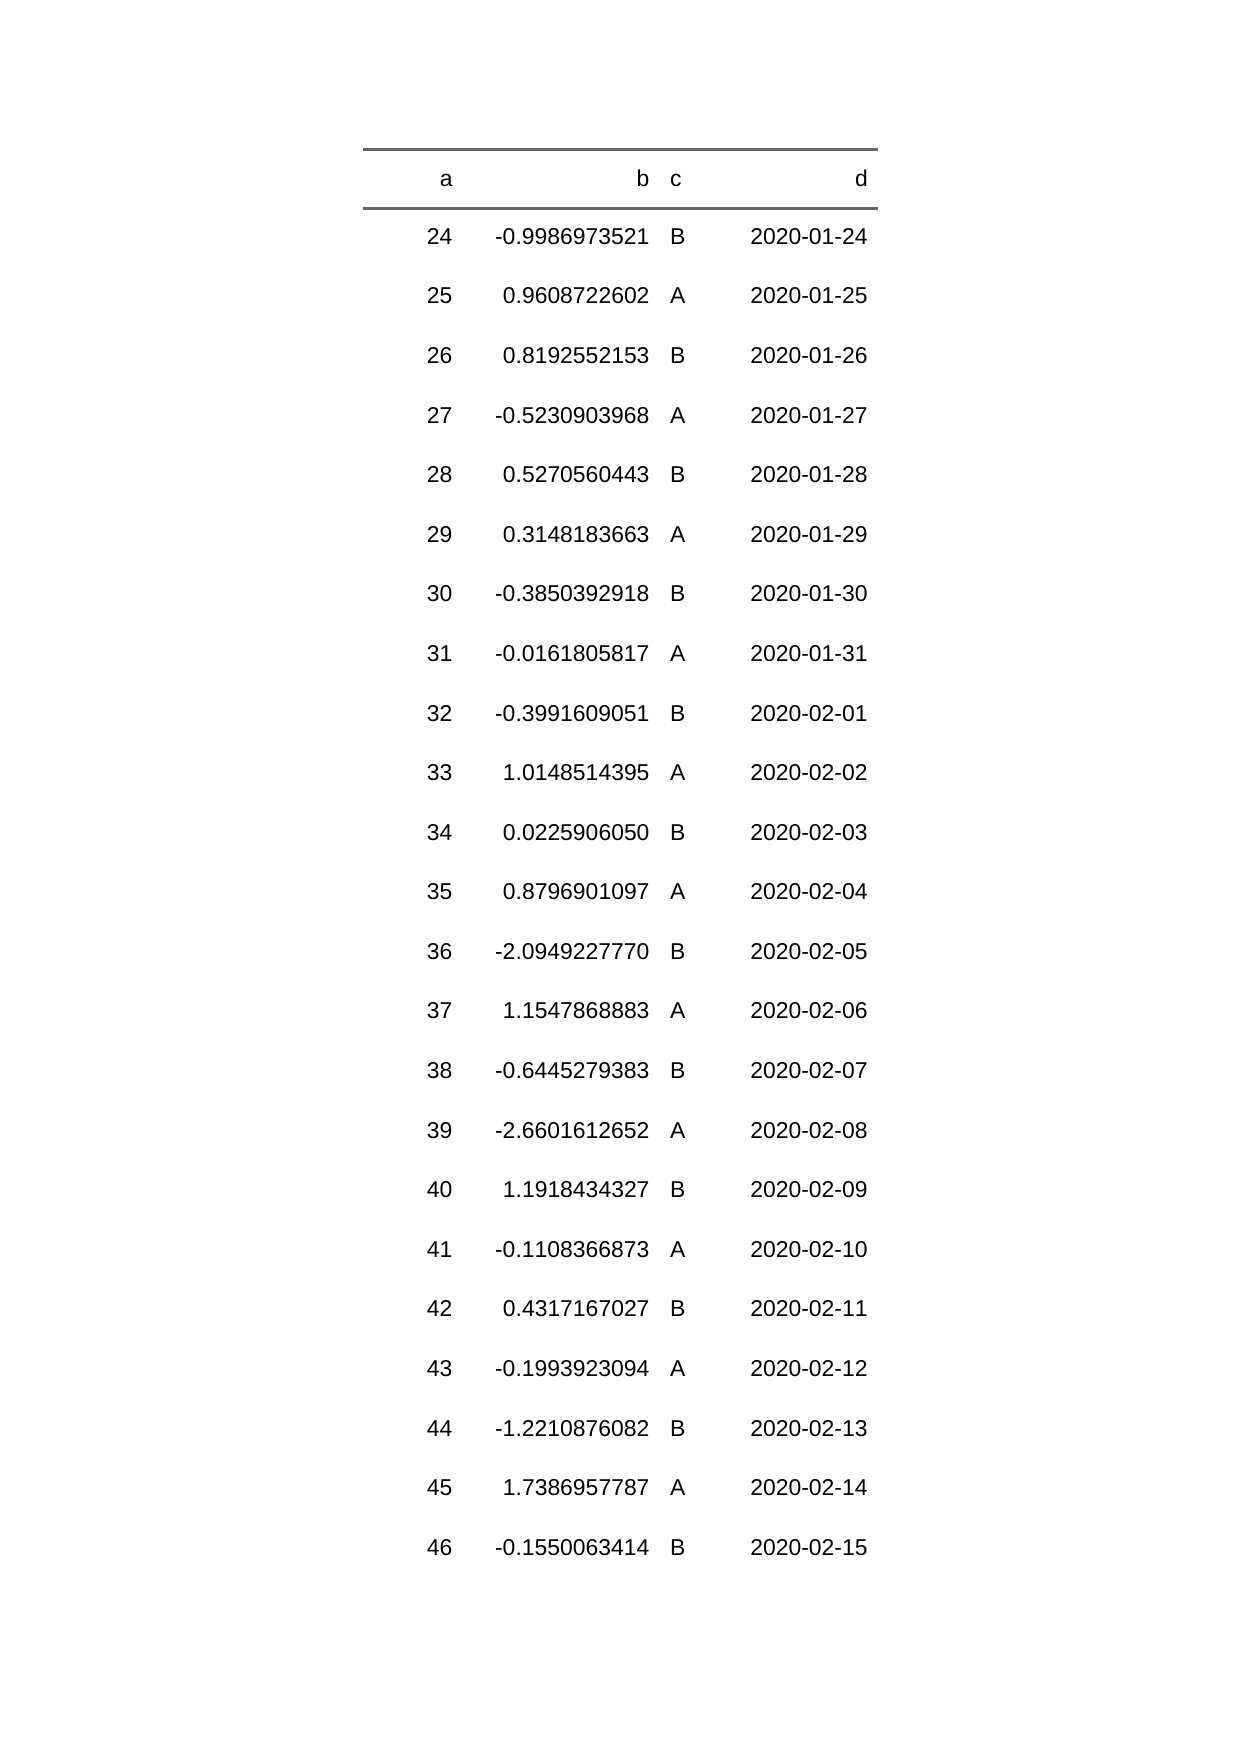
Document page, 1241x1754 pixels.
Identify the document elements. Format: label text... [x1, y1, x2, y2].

table_cell A [660, 1220, 718, 1279]
table_cell 0.5270560443 [463, 445, 659, 505]
table_cell 1.0148514395 [463, 743, 659, 803]
table_cell A [660, 982, 718, 1041]
table_cell A [660, 1458, 718, 1518]
table_header b [463, 151, 659, 207]
table_cell 2020-02-04 [718, 863, 878, 922]
table_cell 2020-01-31 [718, 624, 878, 684]
table_cell 2020-02-10 [718, 1220, 878, 1279]
table_cell 32 [363, 684, 462, 743]
table_cell 42 [363, 1280, 462, 1339]
table_cell A [660, 267, 718, 326]
table_cell A [660, 743, 718, 803]
table_cell 2020-02-12 [718, 1339, 878, 1399]
table_header c [660, 151, 718, 207]
table_cell -1.2210876082 [463, 1399, 659, 1458]
table_cell 0.8796901097 [463, 863, 659, 922]
table_cell 2020-02-09 [718, 1160, 878, 1220]
table_cell 2020-02-02 [718, 743, 878, 803]
table_cell 2020-02-13 [718, 1399, 878, 1458]
table_cell 1.1918434327 [463, 1160, 659, 1220]
table_cell -0.1108366873 [463, 1220, 659, 1279]
table_cell 2020-02-08 [718, 1101, 878, 1160]
table_cell -0.3850392918 [463, 565, 659, 624]
table_cell 41 [363, 1220, 462, 1279]
table_cell B [660, 1041, 718, 1101]
table_cell 2020-02-15 [718, 1518, 878, 1577]
table_cell 43 [363, 1339, 462, 1399]
table_cell -0.6445279383 [463, 1041, 659, 1101]
table_cell 40 [363, 1160, 462, 1220]
table_cell 1.1547868883 [463, 982, 659, 1041]
table_cell 2020-01-30 [718, 565, 878, 624]
table_cell A [660, 1339, 718, 1399]
table_cell -0.1993923094 [463, 1339, 659, 1399]
table_cell B [660, 326, 718, 386]
table_cell 0.3148183663 [463, 505, 659, 564]
table_header a [363, 151, 462, 207]
table_cell 2020-01-28 [718, 445, 878, 505]
table_cell B [660, 1160, 718, 1220]
table_cell 33 [363, 743, 462, 803]
table_cell 2020-01-25 [718, 267, 878, 326]
table_cell A [660, 386, 718, 445]
table_cell 0.4317167027 [463, 1280, 659, 1339]
table_cell A [660, 505, 718, 564]
table_cell -0.5230903968 [463, 386, 659, 445]
table_cell 2020-02-11 [718, 1280, 878, 1339]
table_cell 39 [363, 1101, 462, 1160]
table_cell 27 [363, 386, 462, 445]
table_cell B [660, 684, 718, 743]
table_cell 34 [363, 803, 462, 862]
table_cell 2020-02-06 [718, 982, 878, 1041]
table_cell 30 [363, 565, 462, 624]
table_cell 38 [363, 1041, 462, 1101]
table_header d [718, 151, 878, 207]
table_cell 26 [363, 326, 462, 386]
table_cell 2020-01-24 [718, 210, 878, 267]
table_cell 45 [363, 1458, 462, 1518]
table_cell B [660, 210, 718, 267]
table_cell 29 [363, 505, 462, 564]
table_cell 1.7386957787 [463, 1458, 659, 1518]
table_cell B [660, 565, 718, 624]
table_cell B [660, 445, 718, 505]
table_cell 36 [363, 922, 462, 982]
table_cell A [660, 1101, 718, 1160]
table_cell 2020-01-26 [718, 326, 878, 386]
table_cell -0.3991609051 [463, 684, 659, 743]
table_cell B [660, 1280, 718, 1339]
table_cell B [660, 922, 718, 982]
table_cell 46 [363, 1518, 462, 1577]
table_cell 2020-01-27 [718, 386, 878, 445]
table_cell A [660, 863, 718, 922]
table_cell 2020-02-05 [718, 922, 878, 982]
table_cell 2020-02-03 [718, 803, 878, 862]
table_cell 37 [363, 982, 462, 1041]
table_cell -2.6601612652 [463, 1101, 659, 1160]
table_cell 35 [363, 863, 462, 922]
table_cell -0.0161805817 [463, 624, 659, 684]
table_cell 44 [363, 1399, 462, 1458]
table_cell 0.8192552153 [463, 326, 659, 386]
table_cell -0.1550063414 [463, 1518, 659, 1577]
table_cell 0.0225906050 [463, 803, 659, 862]
table_cell 0.9608722602 [463, 267, 659, 326]
table_cell 2020-01-29 [718, 505, 878, 564]
table_cell 28 [363, 445, 462, 505]
table_cell 24 [363, 210, 462, 267]
table_cell -2.0949227770 [463, 922, 659, 982]
table_cell 2020-02-14 [718, 1458, 878, 1518]
table_cell B [660, 1399, 718, 1458]
table_cell B [660, 803, 718, 862]
table_cell 2020-02-07 [718, 1041, 878, 1101]
table_cell B [660, 1518, 718, 1577]
table_cell -0.9986973521 [463, 210, 659, 267]
table_cell 25 [363, 267, 462, 326]
table_cell 31 [363, 624, 462, 684]
table_cell A [660, 624, 718, 684]
table_cell 2020-02-01 [718, 684, 878, 743]
